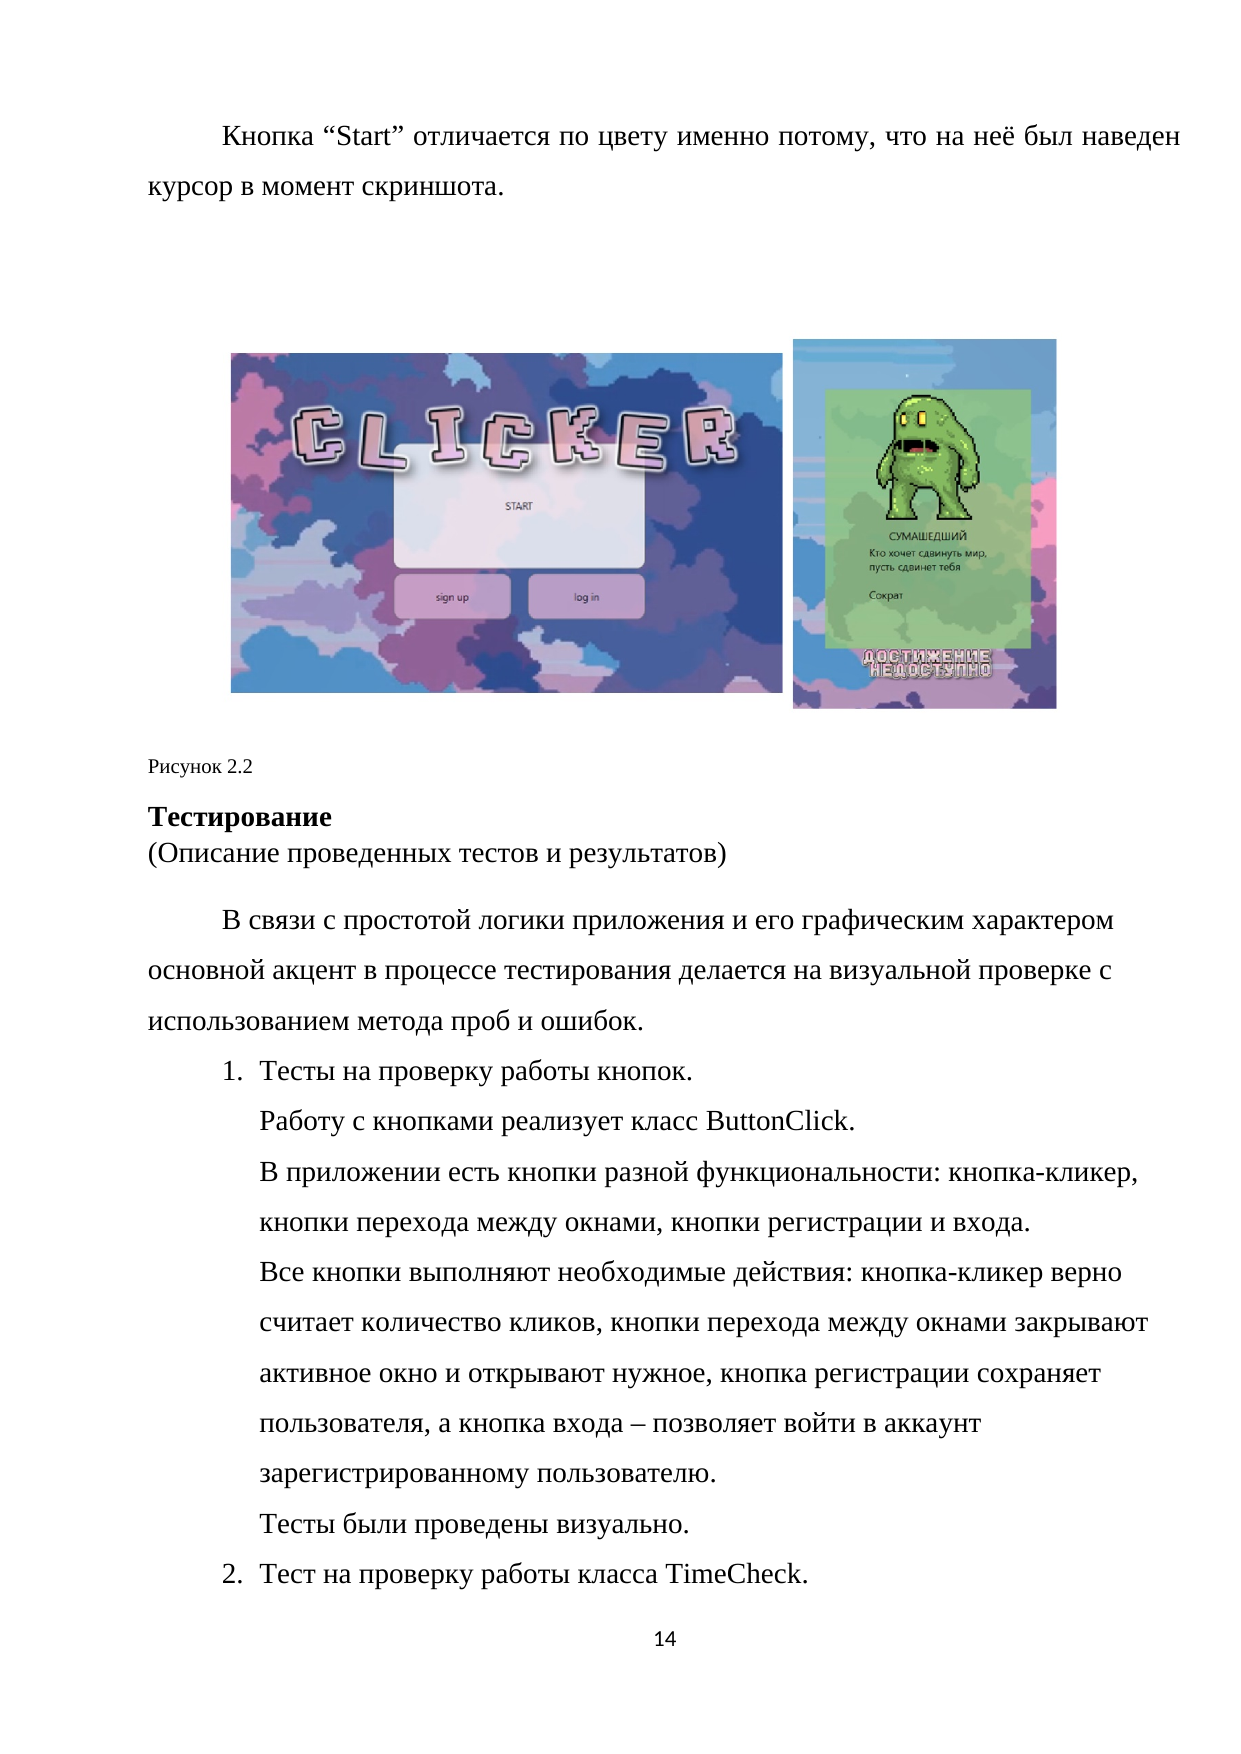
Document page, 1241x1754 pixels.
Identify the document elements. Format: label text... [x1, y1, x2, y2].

subtitle Тестирование [148, 799, 1181, 832]
text (Описание проведенных тестов и результатов) [148, 835, 1181, 869]
list Все кнопки выполняют необходимые действия: кнопка-кликер верно считает количество кликов, кнопки перехода между окнами закрывают активное окно и открывают нужное, кнопка регистрации сохраняет пользователя, а кнопка входа – позволяет войти в аккаунт зарегистрированному пользователю. [259, 1254, 1181, 1489]
text Кнопка “Start” отличается по цвету именно потому, что на неё был наведен курсор в момент скриншота. [148, 118, 1181, 202]
picture [221, 319, 1066, 741]
text В связи с простотой логики приложения и его графическим характером основной акцент в процессе тестирования делается на визуальной проверке с использованием метода проб и ошибок. [148, 902, 1181, 1036]
list Тесты были проведены визуально. [259, 1506, 1181, 1539]
list Тест на проверку работы класса TimeCheck. [222, 1556, 1181, 1590]
list Работу с кнопками реализует класс ButtonClick. [259, 1103, 1181, 1137]
text Рисунок 2.2 [148, 754, 1181, 778]
list Тесты на проверку работы кнопок. [222, 1053, 1181, 1087]
list В приложении есть кнопки разной функциональности: кнопка-кликер, кнопки перехода между окнами, кнопки регистрации и входа. [259, 1154, 1181, 1237]
